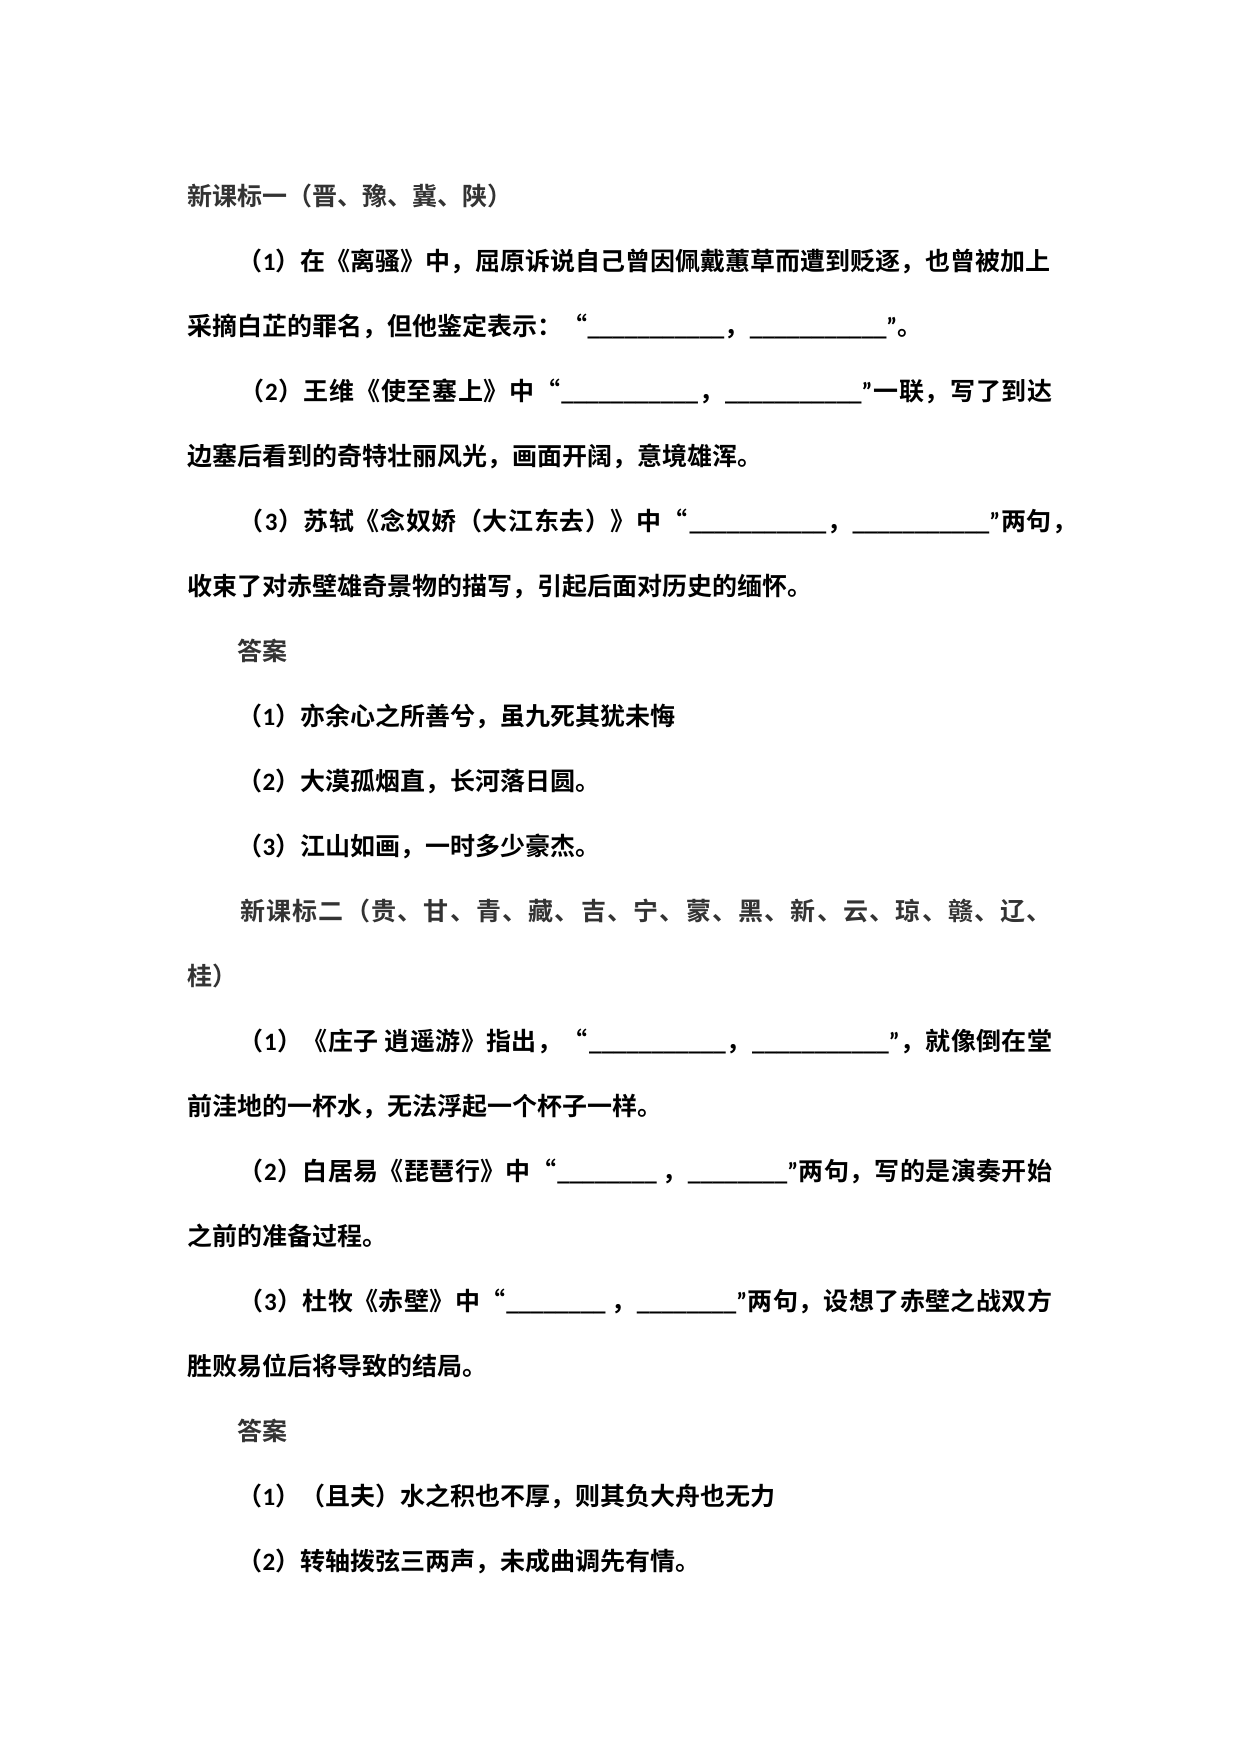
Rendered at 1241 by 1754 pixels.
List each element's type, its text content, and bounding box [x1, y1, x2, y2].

text （2）王维《使至塞上》中“___________，___________”一联，写了到达边塞后看到的奇特壮丽风光，画面开阔，意境雄浑。 [187, 357, 1053, 487]
text （1）亦余心之所善兮，虽九死其犹未悔 [187, 682, 1053, 747]
text （2）白居易《琵琶行》中“________ ，________”两句，写的是演奏开始之前的准备过程。 [187, 1137, 1053, 1267]
text （3）苏轼《念奴娇（大江东去）》中“___________，___________”两句，收束了对赤壁雄奇景物的描写，引起后面对历史的缅怀。 [187, 487, 1053, 617]
text （1）在《离骚》中，屈原诉说自己曾因佩戴蕙草而遭到贬逐，也曾被加上采摘白芷的罪名，但他鉴定表示：“___________，___________”。 [187, 227, 1053, 357]
text （2）大漠孤烟直，长河落日圆。 [187, 747, 1053, 812]
text 新课标一（晋、豫、冀、陕） [187, 162, 1053, 227]
text （1）（且夫）水之积也不厚，则其负大舟也无力 [187, 1462, 1053, 1527]
text （1）《庄子 逍遥游》指出，“___________，___________”，就像倒在堂前洼地的一杯水，无法浮起一个杯子一样。 [187, 1007, 1053, 1137]
text （2）转轴拨弦三两声，未成曲调先有情。 [187, 1527, 1053, 1592]
text 新课标二（贵、甘、青、藏、吉、宁、蒙、黑、新、云、琼、赣、辽、桂） [187, 877, 1053, 1007]
text （3）江山如画，一时多少豪杰。 [187, 812, 1053, 877]
text （3）杜牧《赤壁》中“________ ，________”两句，设想了赤壁之战双方胜败易位后将导致的结局。 [187, 1267, 1053, 1397]
text 答案 [187, 1397, 1053, 1462]
text 答案 [187, 617, 1053, 682]
